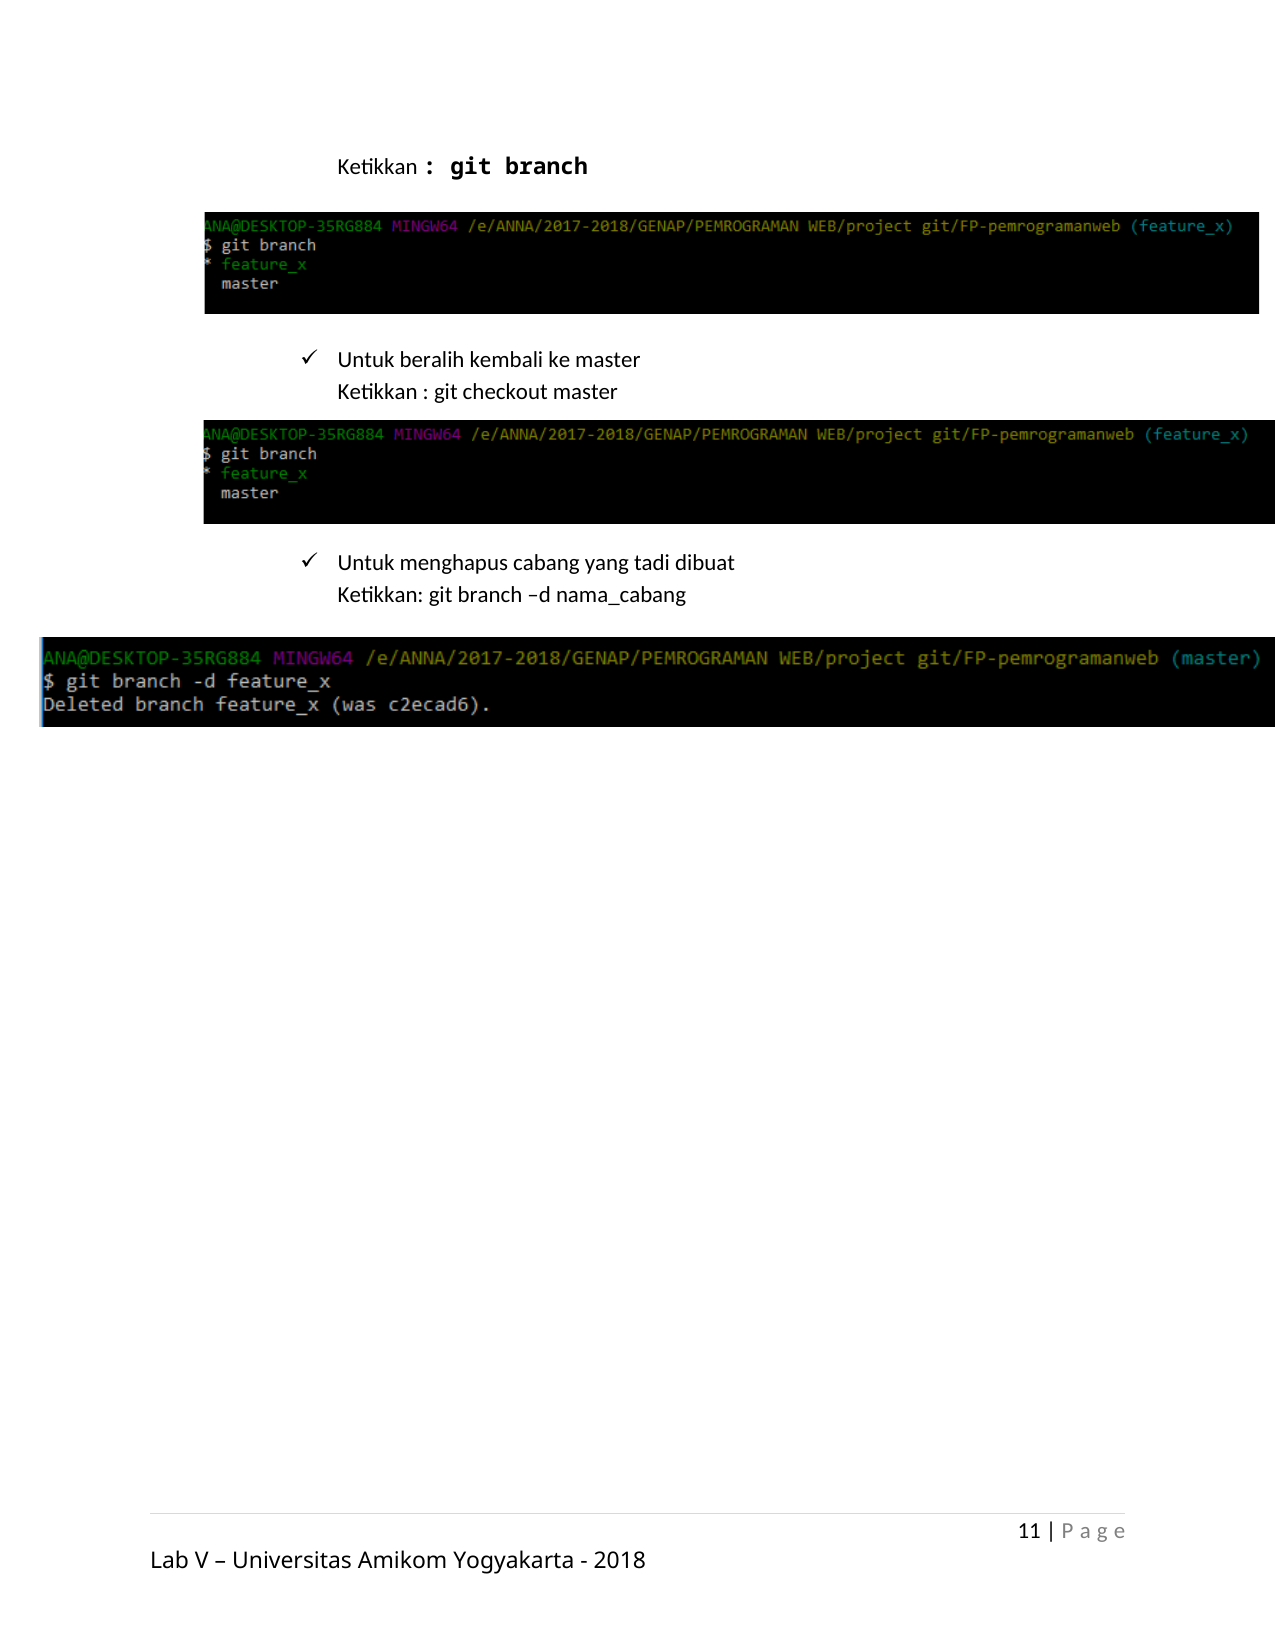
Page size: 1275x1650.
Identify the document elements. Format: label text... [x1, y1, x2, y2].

list Untuk menghapus cabang yang tadi dibuat [300, 548, 1125, 576]
picture [203, 420, 1275, 524]
list Ketikkan : git checkout master [337, 377, 1125, 405]
list Ketikkan : git branch [337, 150, 1125, 181]
list Untuk beralih kembali ke master [300, 345, 1125, 373]
picture [39, 637, 1275, 727]
list Ketikkan: git branch –d nama_cabang [337, 580, 1125, 608]
picture [204, 212, 1260, 314]
